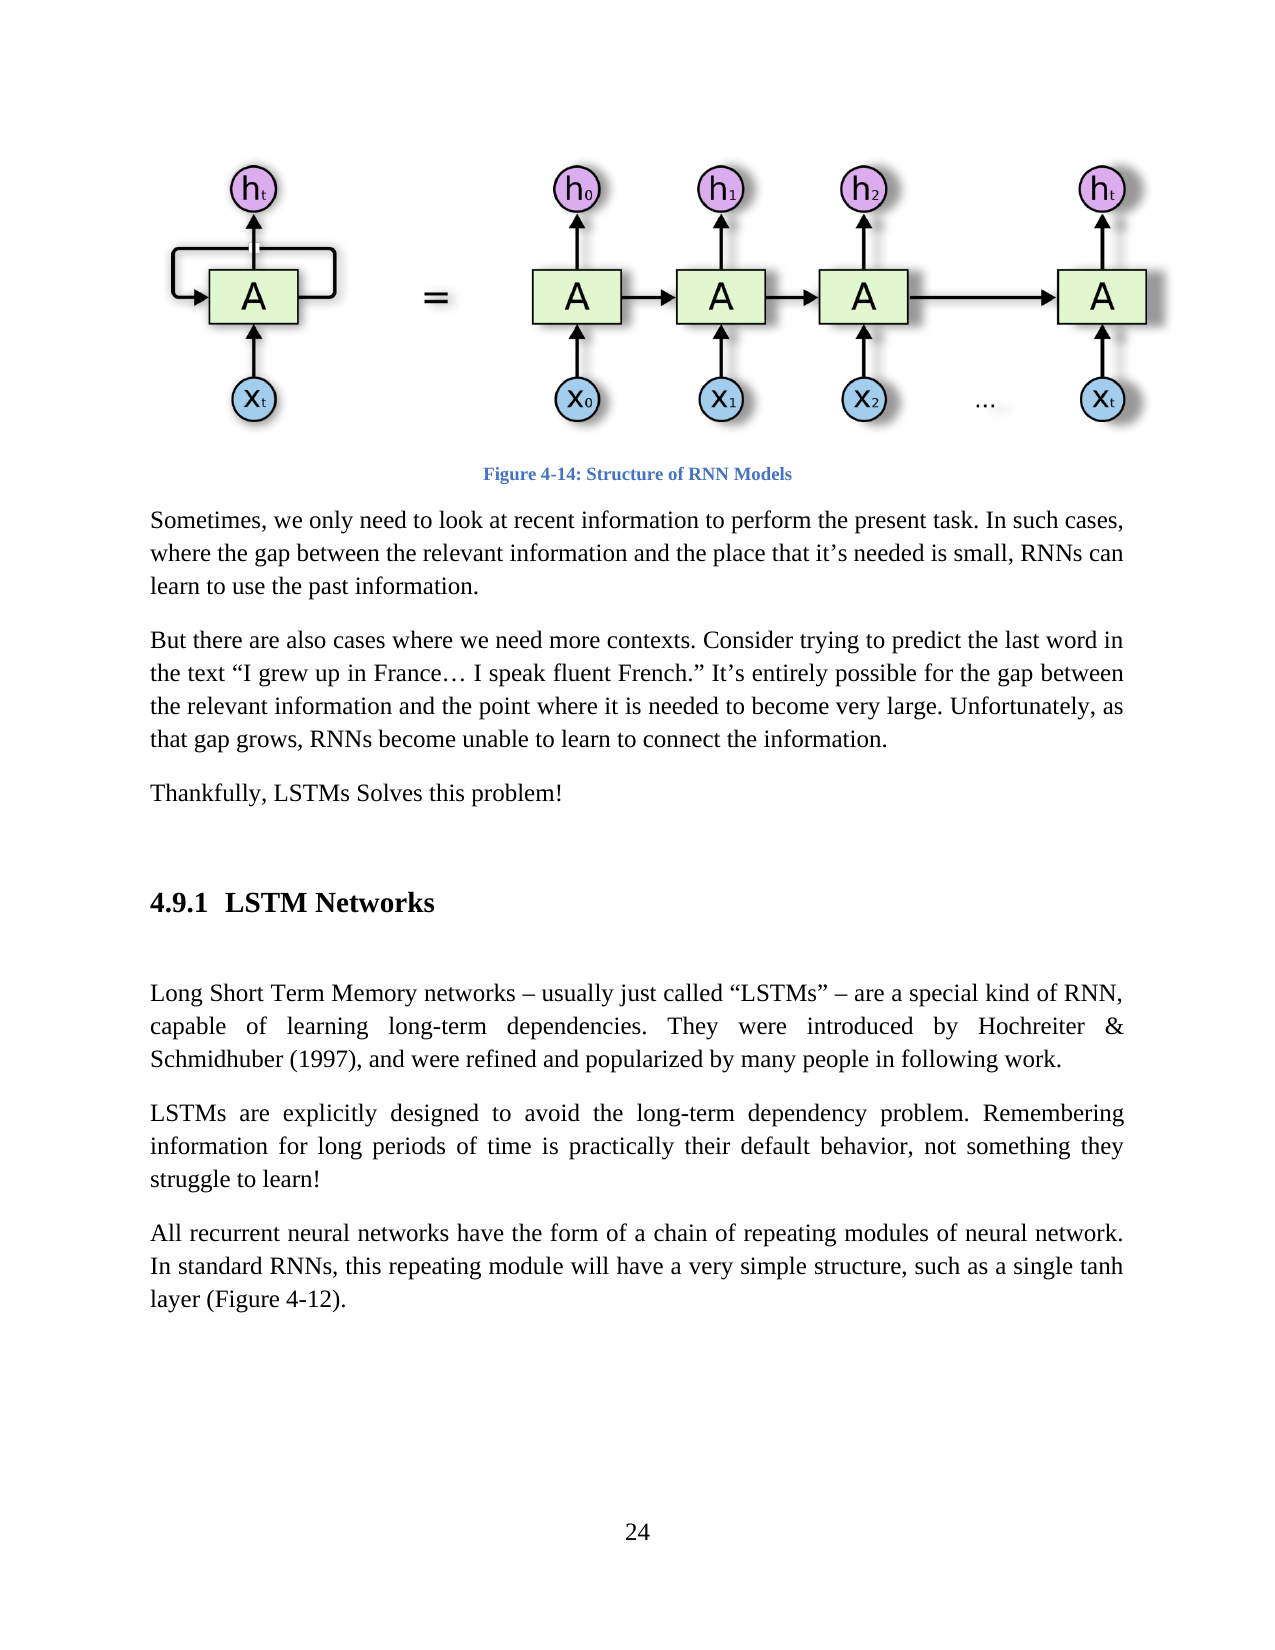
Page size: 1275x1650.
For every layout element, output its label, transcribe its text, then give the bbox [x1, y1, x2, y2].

text Thankfully, LSTMs Solves this problem! [150, 778, 1125, 807]
subtitle 4.9.1 LSTM Networks [150, 886, 1125, 919]
text All recurrent neural networks have the form of a chain of repeating modules of neural network. In standard RNNs, this repeating module will have a very simple structure, such as a single tanh layer (Figure 4-12). [150, 1218, 1125, 1313]
picture [171, 165, 1147, 422]
text But there are also cases where we need more contexts. Consider trying to predict the last word in the text “I grew up in France… I speak fluent French.” It’s entirely possible for the gap between the relevant information and the point where it is needed to become very large. Unfortunately, as that gap grows, RNNs become unable to learn to connect the information. [150, 625, 1125, 753]
text LSTMs are explicitly designed to avoid the long-term dependency problem. Remembering information for long periods of time is practically their default behavior, not something they struggle to learn! [150, 1098, 1125, 1193]
text Sometimes, we only need to look at recent information to perform the present task. In such cases, where the gap between the relevant information and the place that it’s needed is small, RNNs can learn to use the past information. [150, 505, 1125, 600]
text Long Short Term Memory networks – usually just called “LSTMs” – are a special kind of RNN, capable of learning long-term dependencies. They were introduced by Hochreiter & Schmidhuber (1997), and were refined and popularized by many people in following work. [150, 978, 1125, 1073]
